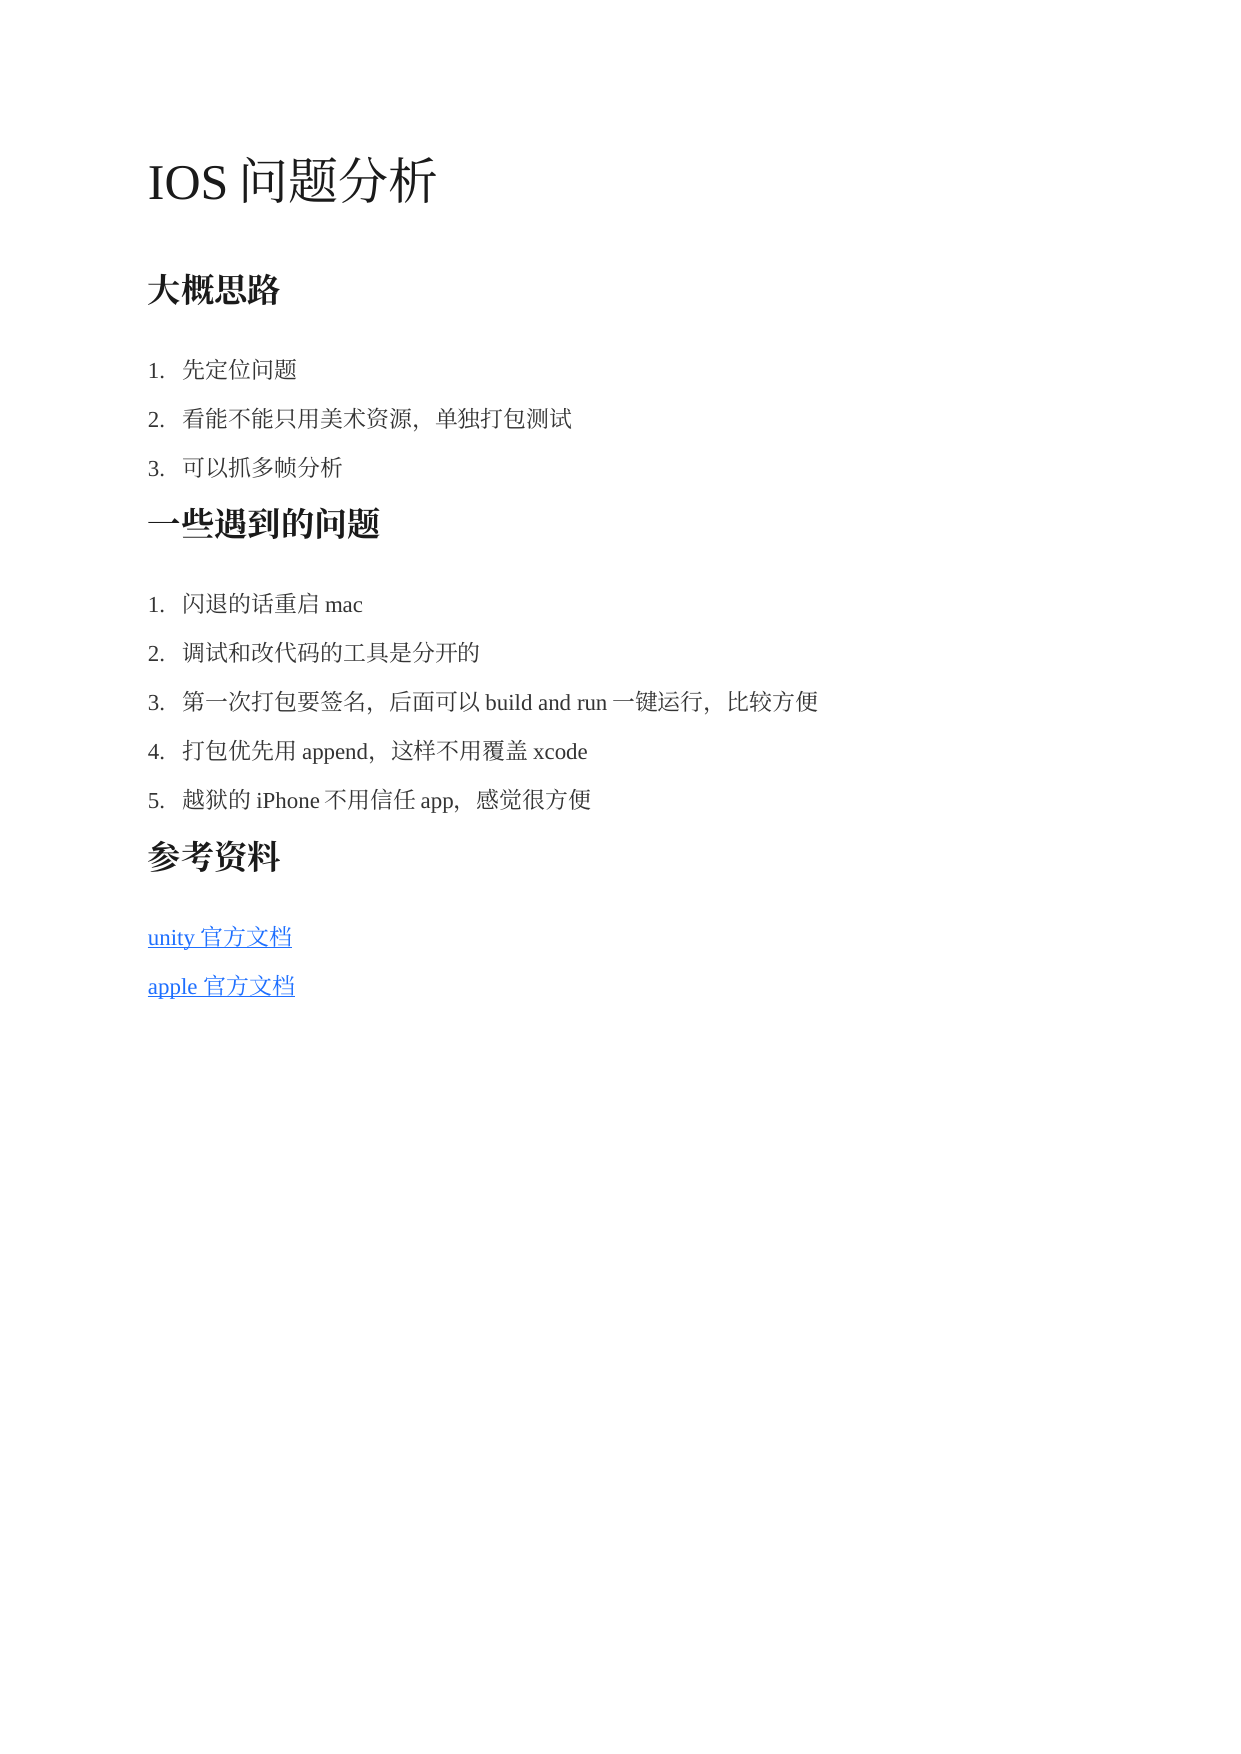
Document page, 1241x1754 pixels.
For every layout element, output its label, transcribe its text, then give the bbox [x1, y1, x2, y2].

subtitle 参考资料 [148, 831, 1093, 879]
list 看能不能只用美术资源，单独打包测试 [148, 401, 1093, 433]
list 可以抓多帧分析 [148, 449, 1093, 482]
list 打包优先用append，这样不用覆盖xcode [148, 733, 1093, 766]
list 越狱的iPhone不用信任app，感觉很方便 [148, 782, 1093, 815]
title IOS问题分析 [148, 142, 1093, 214]
list 调试和改代码的工具是分开的 [148, 635, 1093, 668]
subtitle 大概思路 [148, 264, 1093, 312]
list 第一次打包要签名，后面可以build and run一键运行，比较方便 [148, 684, 1093, 717]
list 先定位问题 [148, 352, 1093, 384]
text unity 官方文档 [148, 919, 1093, 952]
subtitle 一些遇到的问题 [148, 498, 1093, 546]
list 闪退的话重启mac [148, 586, 1093, 619]
text apple 官方文档 [148, 968, 1093, 1001]
